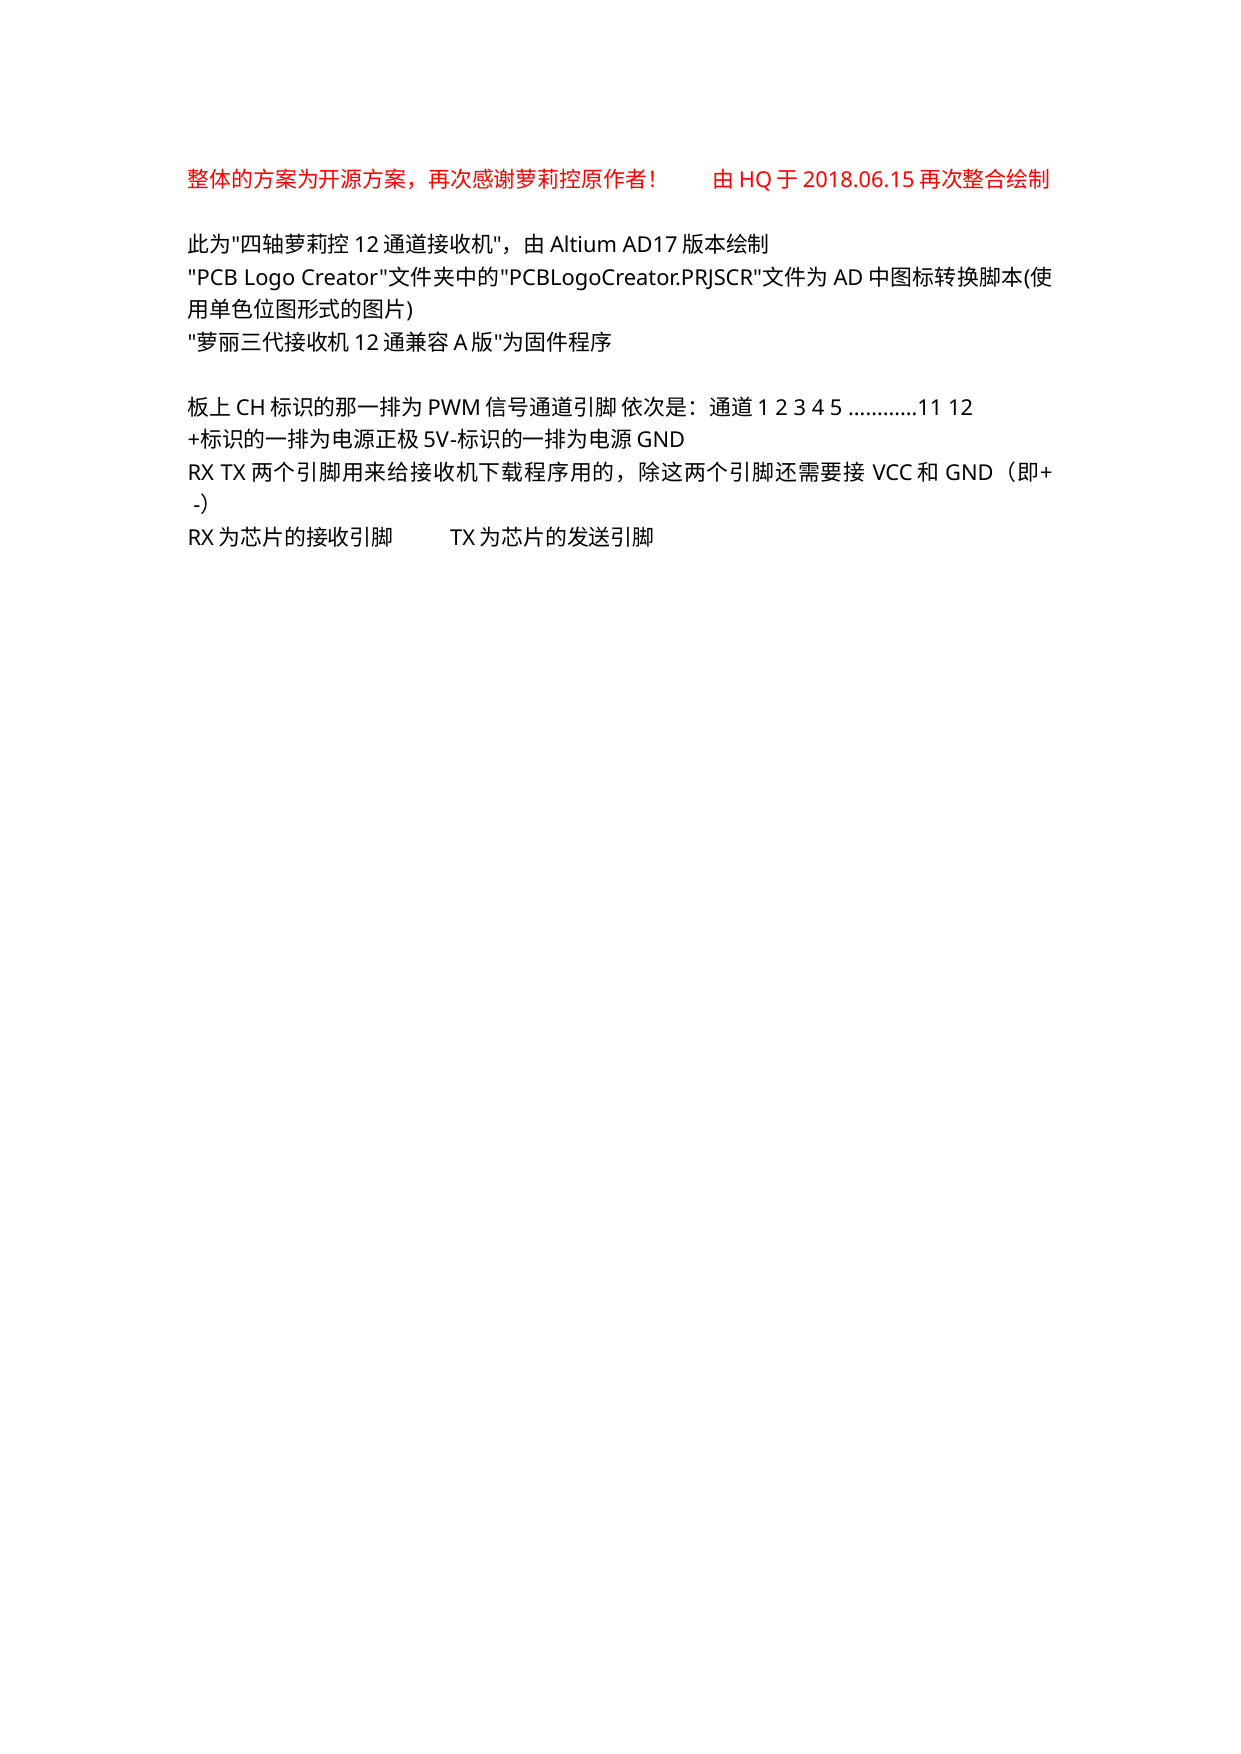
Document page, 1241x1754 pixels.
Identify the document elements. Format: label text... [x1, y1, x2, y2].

text RX TX两个引脚用来给接收机下载程序用的，除这两个引脚还需要接VCC和GND（即+ -） [187, 454, 1053, 519]
text 板上CH标识的那一排为PWM信号通道引脚 依次是：通道1 2 3 4 5 …………11 12 [187, 389, 1053, 422]
text "萝丽三代接收机12通兼容A版"为固件程序 [187, 324, 1053, 357]
text +标识的一排为电源正极5V -标识的一排为电源GND [187, 422, 1053, 454]
text "PCB Logo Creator"文件夹中的"PCBLogoCreator.PRJSCR"文件为AD中图标转换脚本(使用单色位图形式的图片) [187, 259, 1053, 324]
text 此为"四轴萝莉控12通道接收机"，由Altium AD17版本绘制 [187, 227, 1053, 259]
text RX为芯片的接收引脚 TX为芯片的发送引脚 [187, 519, 1053, 552]
text 整体的方案为开源方案，再次感谢萝莉控原作者！ 由HQ于2018.06.15再次整合绘制 [187, 162, 1053, 194]
